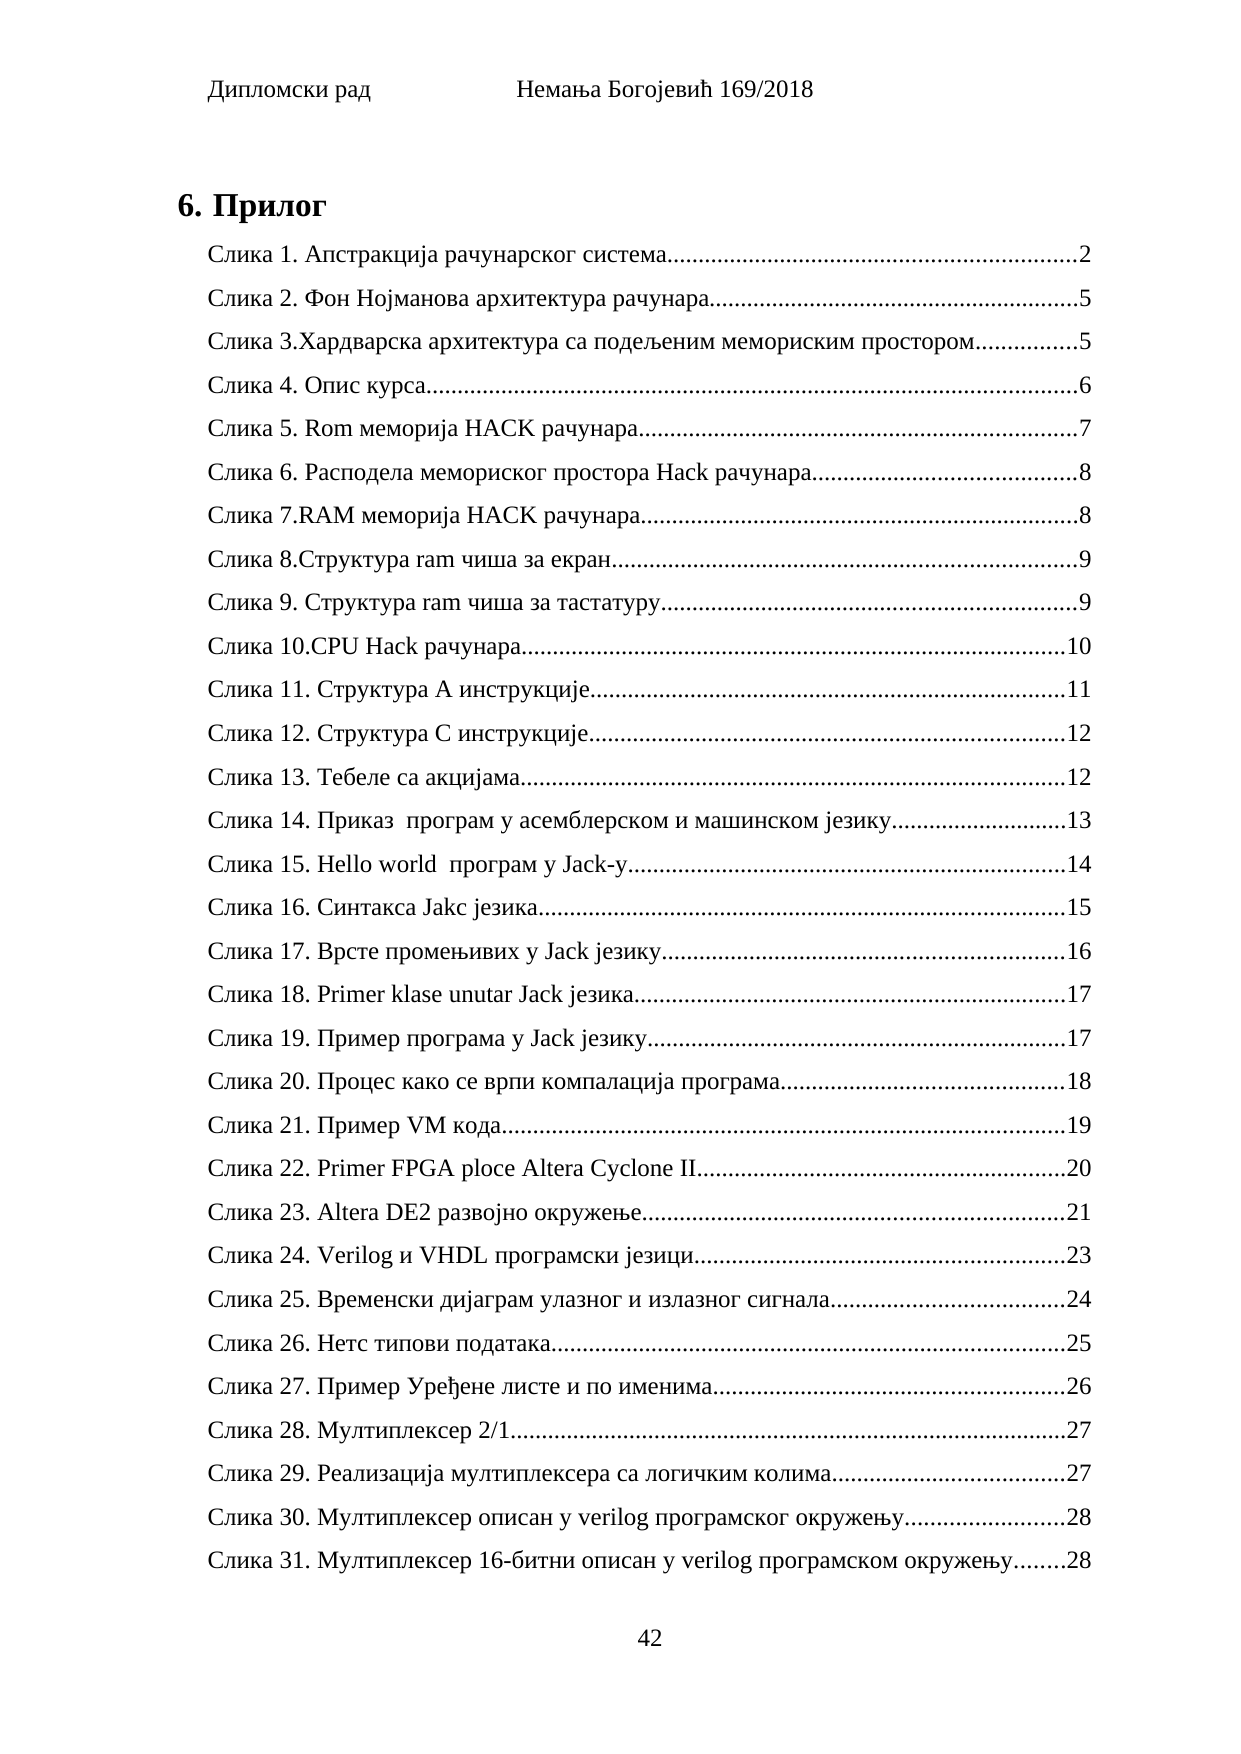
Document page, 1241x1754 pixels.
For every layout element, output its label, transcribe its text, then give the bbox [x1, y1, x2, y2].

text Слика 30. Мултиплексер описан у verilog програмског окружењу 28 [177, 1502, 1092, 1531]
text Слика 23. Altera DE2 развојно окружење 21 [177, 1197, 1092, 1226]
text Слика 11. Структура А инструкције 11 [177, 674, 1092, 703]
text Слика 4. Опис курса 6 [177, 370, 1092, 398]
text Слика 10.CPU Hack рачунара 10 [177, 631, 1092, 660]
text Слика 26. Нетс типови података 25 [177, 1328, 1092, 1356]
text Слика 2. Фон Нојманова архитектура рачунара 5 [177, 283, 1092, 311]
text Слика 25. Временски дијаграм улазног и излазног сигнала 24 [177, 1284, 1092, 1313]
text Слика 12. Структура C инструкције 12 [177, 718, 1092, 747]
text Слика 15. Hello world програм у Jack-у 14 [177, 849, 1092, 877]
text Слика 18. Primer klase unutar Jack језика 17 [177, 979, 1092, 1008]
text Слика 27. Пример Уређене листе и по именима 26 [177, 1371, 1092, 1400]
text Слика 21. Пример VM кода 19 [177, 1110, 1092, 1139]
text Слика 14. Приказ програм у асемблерском и машинском језику 13 [177, 805, 1092, 834]
text Слика 8.Структура ram чиша за екран 9 [177, 544, 1092, 573]
text Слика 6. Расподела мемориског простора Hack рачунара 8 [177, 457, 1092, 486]
text Слика 24. Verilog и VHDL програмски језици 23 [177, 1241, 1092, 1269]
text Слика 17. Врсте промењивих у Jack језику 16 [177, 936, 1092, 964]
text Слика 29. Реализација мултиплексера са логичким колима 27 [177, 1458, 1092, 1487]
text Слика 19. Пример програма у Jack језику 17 [177, 1023, 1092, 1052]
text Слика 7.RAM меморија HACK рачунара 8 [177, 500, 1092, 529]
text Слика 22. Primer FPGA ploce Altera Cyclone II 20 [177, 1153, 1092, 1182]
subtitle Прилог [177, 185, 1092, 223]
text Слика 28. Мултиплексер 2/1 27 [177, 1415, 1092, 1443]
text Слика 16. Синтакса Jakc језика 15 [177, 892, 1092, 921]
text Слика 5. Rom меморија HACK рачунара 7 [177, 413, 1092, 442]
text Слика 13. Тебеле са акцијама 12 [177, 762, 1092, 790]
text Слика 9. Структура ram чиша за тастатуру 9 [177, 587, 1092, 616]
text Слика 20. Процес како се врпи компалација програма 18 [177, 1066, 1092, 1095]
text Слика 3.Хардварска архитектура са подељеним мемориским простором 5 [177, 326, 1092, 355]
text Слика 1. Апстракција рачунарског система. 2 [177, 239, 1092, 268]
text Слика 31. Мултиплексер 16-битни описан у verilog програмском окружењу 28 [177, 1545, 1092, 1574]
